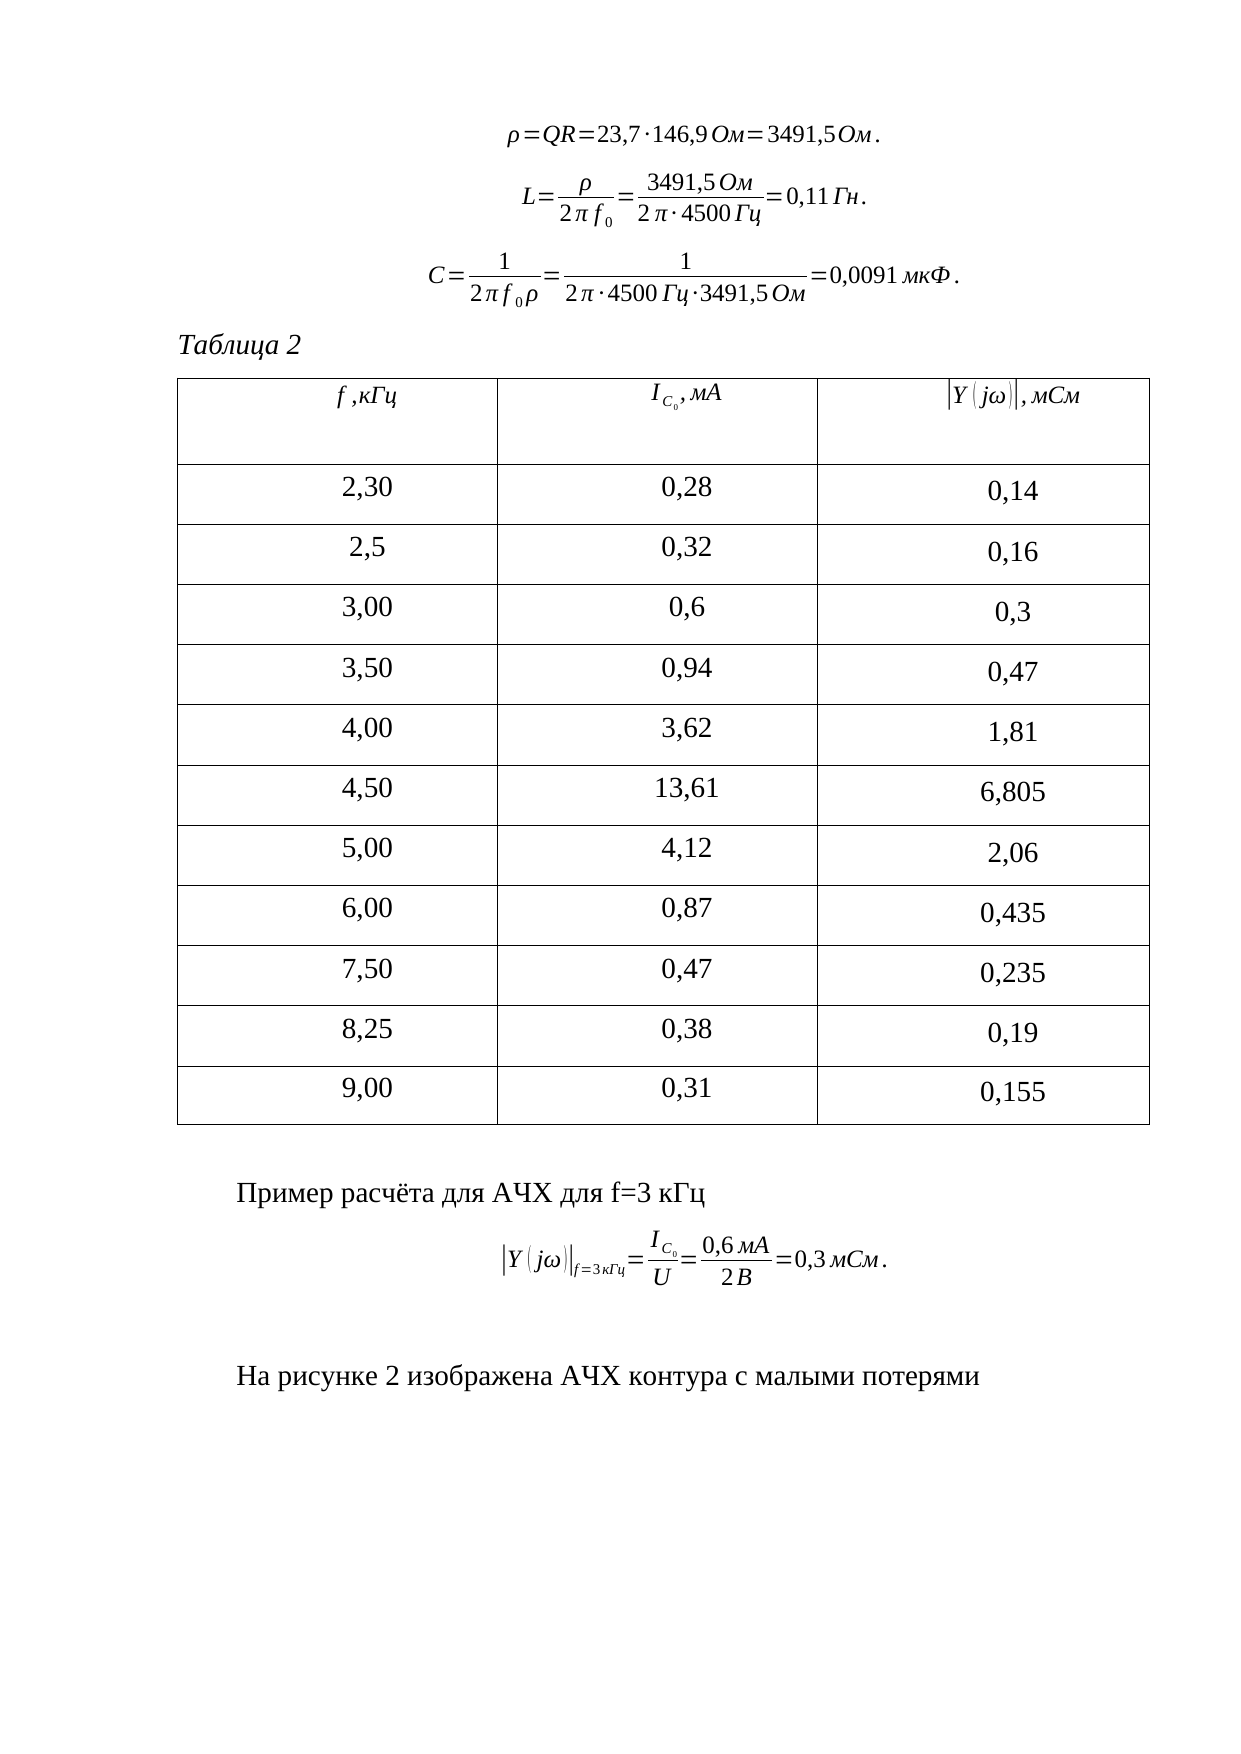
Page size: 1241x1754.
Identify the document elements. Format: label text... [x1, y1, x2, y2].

table_cell 0,32 [498, 525, 817, 584]
text На рисунке 2 изображена АЧХ контура с малыми потерями [177, 1358, 1152, 1391]
table_cell 2,30 [178, 465, 497, 524]
table_cell 0,94 [498, 645, 817, 704]
table_cell 4,00 [178, 705, 497, 764]
table_cell 4,12 [498, 826, 817, 885]
table_cell 7,50 [178, 946, 497, 1005]
text Таблица 2 [177, 327, 1152, 361]
table_cell 6,00 [178, 886, 497, 945]
table_header [178, 379, 497, 463]
table_cell 0,38 [498, 1006, 817, 1066]
table_cell 0,14 [818, 465, 1149, 524]
table_cell 4,50 [178, 766, 497, 825]
table_cell 0,6 [498, 585, 817, 644]
table_cell 3,62 [498, 705, 817, 764]
table_cell 0,47 [498, 946, 817, 1005]
table_cell 0,31 [498, 1067, 817, 1124]
table_cell 9,00 [178, 1067, 497, 1124]
table_cell 0,28 [498, 465, 817, 524]
table_cell 6,805 [818, 766, 1149, 825]
table_cell 1,81 [818, 705, 1149, 764]
table_header [818, 379, 1149, 463]
table_cell 8,25 [178, 1006, 497, 1066]
table_cell 5,00 [178, 826, 497, 885]
table_cell 0,3 [818, 585, 1149, 644]
table_cell 0,16 [818, 525, 1149, 584]
table_cell 0,235 [818, 946, 1149, 1005]
table_header [498, 379, 817, 463]
table_cell 2,5 [178, 525, 497, 584]
table_cell 0,47 [818, 645, 1149, 704]
table_cell 0,435 [818, 886, 1149, 945]
table_cell 3,50 [178, 645, 497, 704]
table_cell 0,19 [818, 1006, 1149, 1066]
text Пример расчёта для АЧХ для f=3 кГц [177, 1175, 1152, 1209]
table_cell 0,87 [498, 886, 817, 945]
table_cell 2,06 [818, 826, 1149, 885]
table_cell 3,00 [178, 585, 497, 644]
table_cell 0,155 [818, 1067, 1149, 1124]
table_cell 13,61 [498, 766, 817, 825]
